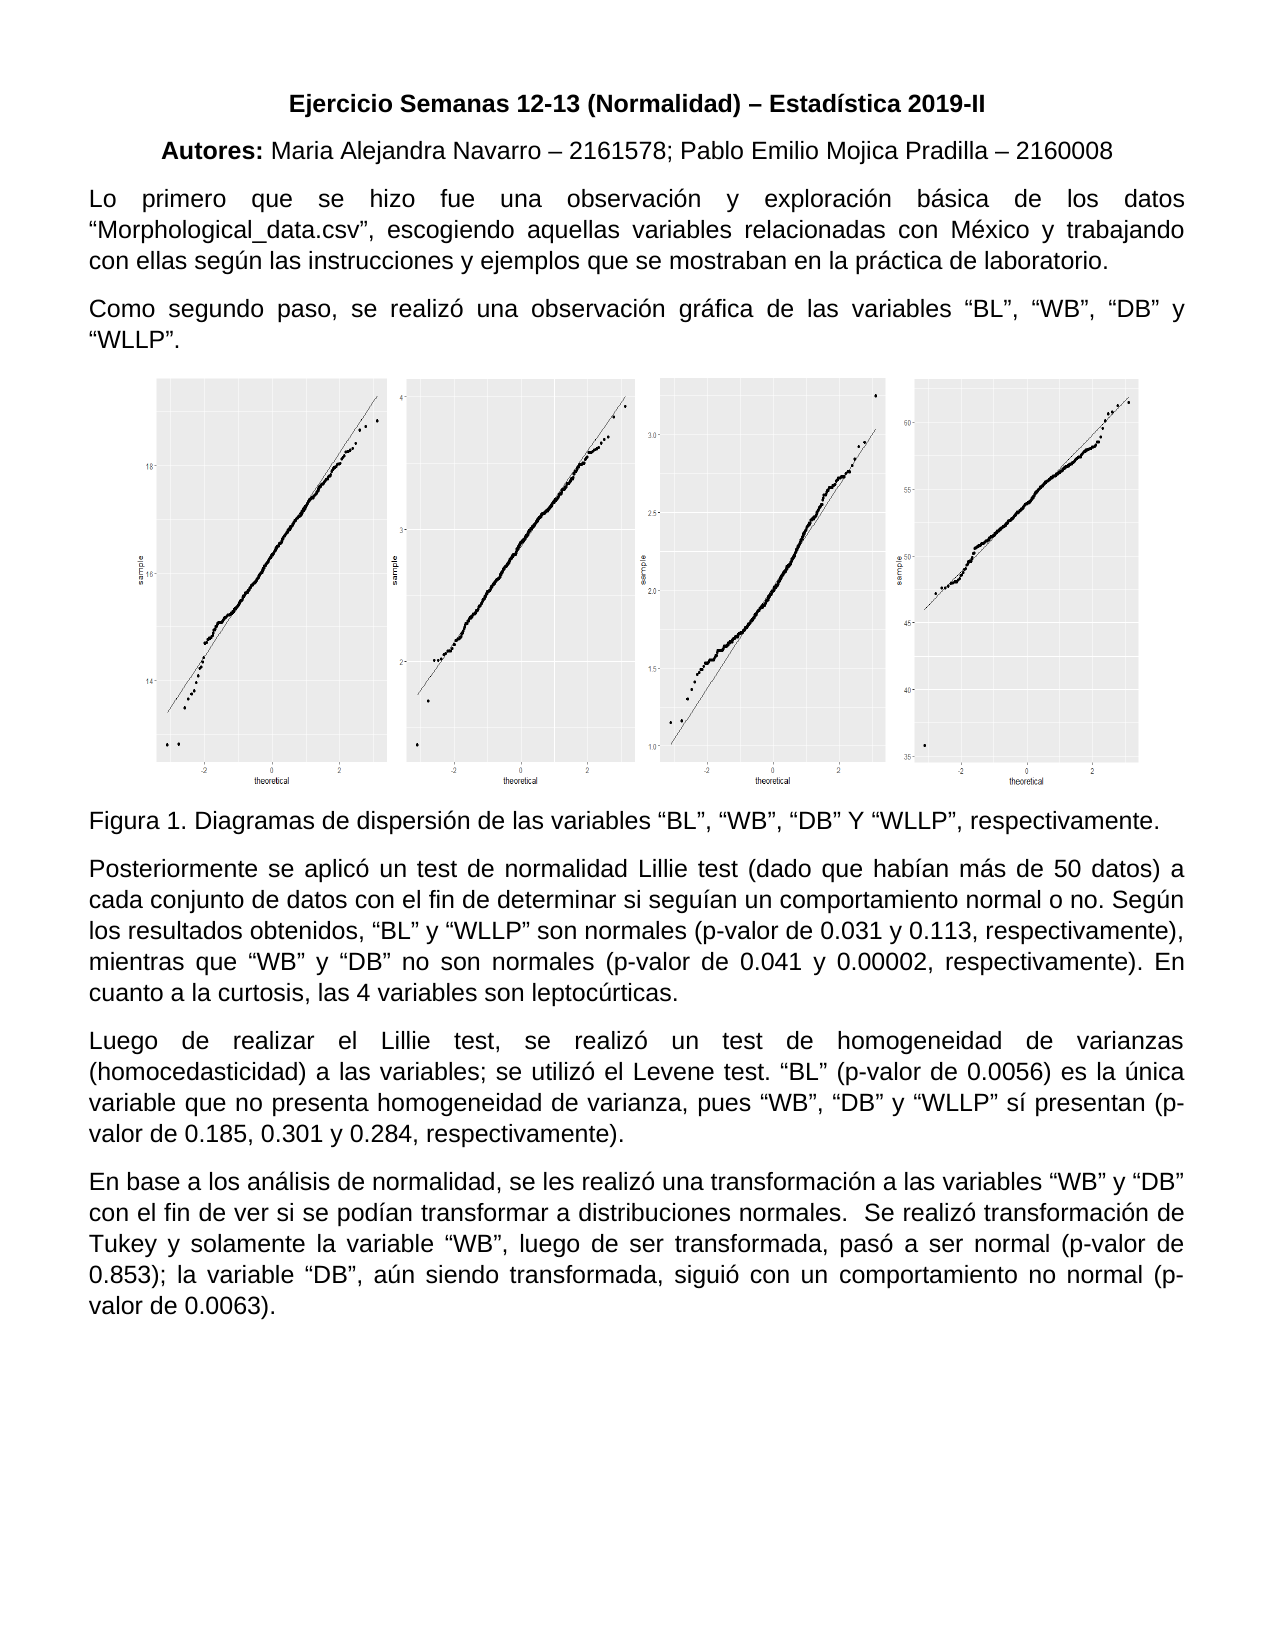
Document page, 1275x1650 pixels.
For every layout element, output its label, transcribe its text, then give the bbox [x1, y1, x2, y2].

picture [134, 372, 888, 788]
text Ejercicio Semanas 12-13 (Normalidad) – Estadística 2019-II [89, 89, 1186, 117]
text Posteriormente se aplicó un test de normalidad Lillie test (dado que habían más de 50 datos) a cada conjunto de datos con el fin de determinar si seguían un comportamiento normal o no. Según los resultados obtenidos, “BL” y “WLLP” son normales (p-valor de 0.031 y 0.113, respectivamente), mientras que “WB” y “DB” no son normales (p-valor de 0.041 y 0.00002, respectivamente). En cuanto a la curtosis, las 4 variables son leptocúrticas. [89, 854, 1186, 1007]
text Luego de realizar el Lillie test, se realizó un test de homogeneidad de varianzas (homocedasticidad) a las variables; se utilizó el Levene test. “BL” (p-valor de 0.0056) es la única variable que no presenta homogeneidad de varianza, pues “WB”, “DB” y “WLLP” sí presentan (p-valor de 0.185, 0.301 y 0.284, respectivamente). [89, 1026, 1186, 1148]
text Como segundo paso, se realizó una observación gráfica de las variables “BL”, “WB”, “DB” y “WLLP”. [89, 294, 1186, 354]
text Lo primero que se hizo fue una observación y exploración básica de los datos “Morphological_data.csv”, escogiendo aquellas variables relacionadas con México y trabajando con ellas según las instrucciones y ejemplos que se mostraban en la práctica de laboratorio. [89, 184, 1186, 275]
picture [893, 375, 1141, 788]
text Figura 1. Diagramas de dispersión de las variables “BL”, “WB”, “DB” Y “WLLP”, respectivamente. [89, 806, 1186, 835]
text En base a los análisis de normalidad, se les realizó una transformación a las variables “WB” y “DB” con el fin de ver si se podían transformar a distribuciones normales. Se realizó transformación de Tukey y solamente la variable “WB”, luego de ser transformada, pasó a ser normal (p-valor de 0.853); la variable “DB”, aún siendo transformada, siguió con un comportamiento no normal (p-valor de 0.0063). [89, 1167, 1186, 1319]
text Autores: Maria Alejandra Navarro – 2161578; Pablo Emilio Mojica Pradilla – 2160008 [89, 136, 1186, 165]
